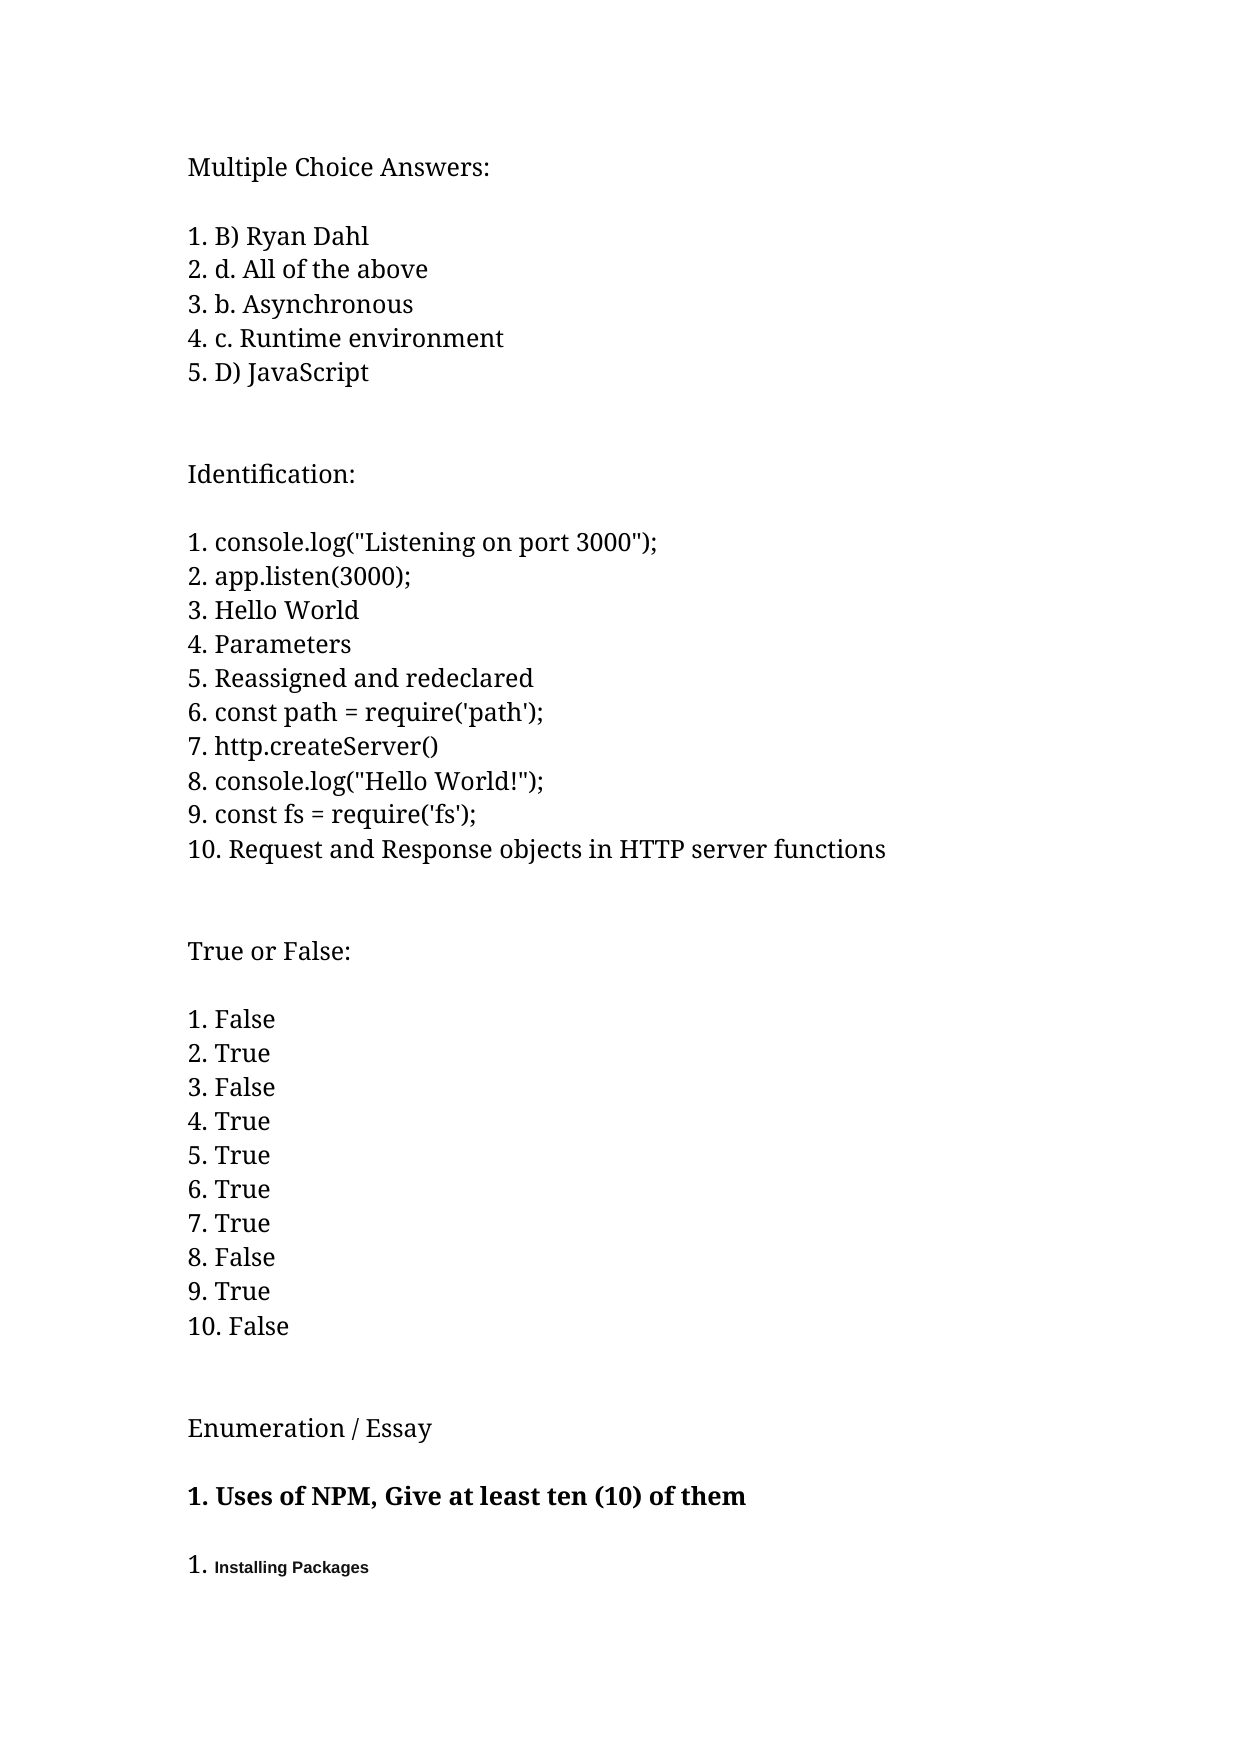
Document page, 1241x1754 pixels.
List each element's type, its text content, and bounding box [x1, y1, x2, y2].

list False [187, 1308, 1053, 1342]
list d. All of the above [187, 252, 1053, 286]
list Enumeration / Essay [187, 1410, 1053, 1444]
list False [187, 1070, 1053, 1104]
list True or False: [187, 933, 1053, 967]
list Identification: [187, 457, 1053, 491]
text Multiple Choice Answers: [187, 150, 1053, 184]
list console.log("Hello World!"); [187, 763, 1053, 797]
list B) Ryan Dahl [187, 218, 1053, 252]
list Installing Packages [187, 1547, 1053, 1581]
list Request and Response objects in HTTP server functions [187, 831, 1053, 865]
list Hello World [187, 593, 1053, 627]
list True [187, 1138, 1053, 1172]
list b. Asynchronous [187, 286, 1053, 320]
list True [187, 1036, 1053, 1070]
list True [187, 1172, 1053, 1206]
list const fs = require('fs'); [187, 797, 1053, 831]
list c. Runtime environment [187, 320, 1053, 354]
list False [187, 1240, 1053, 1274]
list True [187, 1206, 1053, 1240]
list True [187, 1104, 1053, 1138]
list const path = require('path'); [187, 695, 1053, 729]
list app.listen(3000); [187, 559, 1053, 593]
list True [187, 1274, 1053, 1308]
list Parameters [187, 627, 1053, 661]
list False [187, 1002, 1053, 1036]
list http.createServer() [187, 729, 1053, 763]
list Reassigned and redeclared [187, 661, 1053, 695]
list console.log("Listening on port 3000"); [187, 525, 1053, 559]
list D) JavaScript [187, 354, 1053, 388]
list Uses of NPM, Give at least ten (10) of them [187, 1478, 1053, 1512]
